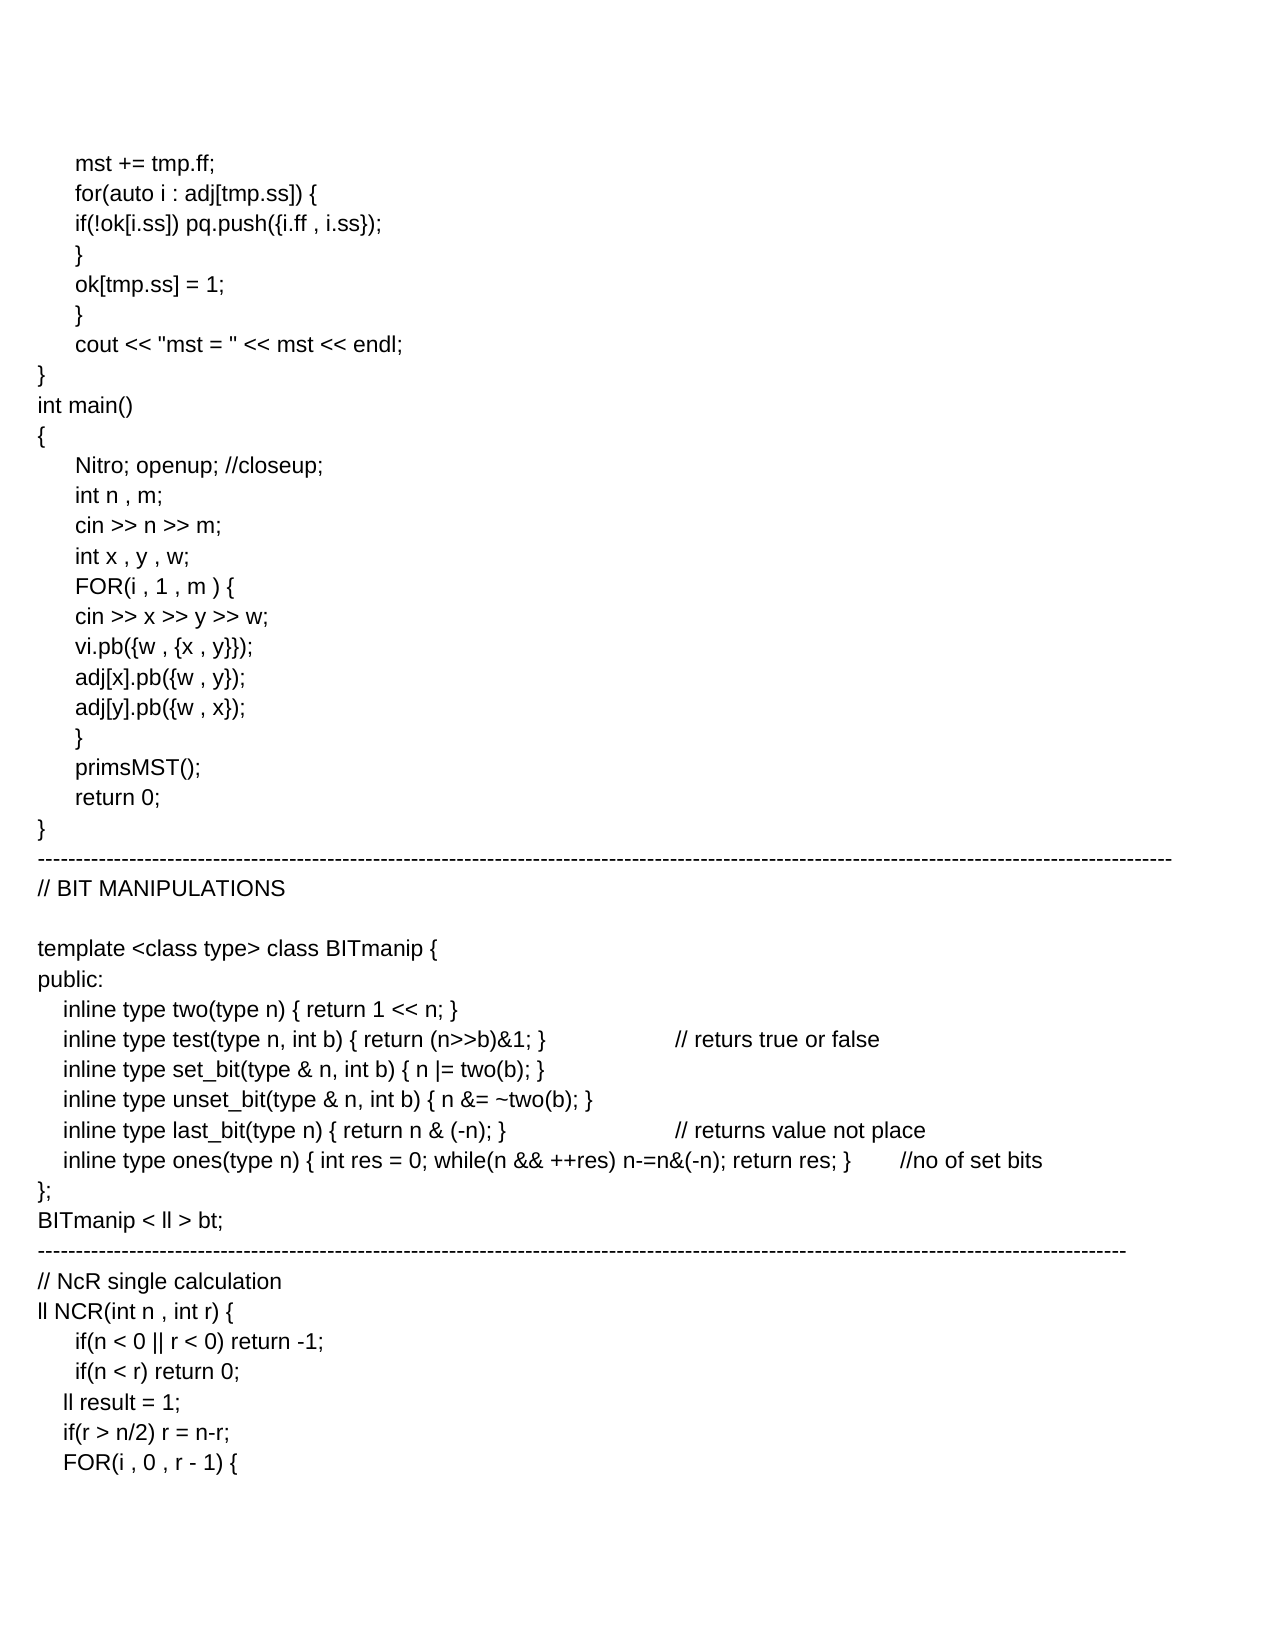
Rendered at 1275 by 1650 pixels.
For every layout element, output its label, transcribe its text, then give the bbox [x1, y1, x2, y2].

text adj[x].pb({w , y}); [37, 663, 1247, 690]
text inline type set_bit(type & n, int b) { n |= two(b); } [37, 1056, 1247, 1083]
text int n , m; [37, 482, 1247, 509]
text inline type last_bit(type n) { return n & (-n); } // returns value not place [37, 1117, 1247, 1143]
text if(!ok[i.ss]) pq.push({i.ff , i.ss}); [37, 210, 1247, 237]
text ll NCR(int n , int r) { [37, 1298, 1247, 1324]
text template <class type> class BITmanip { [37, 935, 1247, 962]
text ----------------------------------------------------------------------------------------------------------------------------------------------- [37, 1237, 1247, 1264]
text } [37, 814, 1247, 841]
text // NcR single calculation [37, 1268, 1247, 1294]
text if(r > n/2) r = n-r; [37, 1419, 1247, 1445]
text FOR(i , 0 , r - 1) { [37, 1449, 1247, 1475]
text cout << "mst = " << mst << endl; [37, 331, 1247, 358]
text ----------------------------------------------------------------------------------------------------------------------------------------------------- [37, 845, 1247, 871]
text BITmanip < ll > bt; [37, 1207, 1247, 1234]
text ok[tmp.ss] = 1; [37, 271, 1247, 297]
text return 0; [37, 784, 1247, 811]
text inline type ones(type n) { int res = 0; while(n && ++res) n-=n&(-n); return res; } //no of set bits [37, 1147, 1247, 1173]
text vi.pb({w , {x , y}}); [37, 633, 1247, 660]
text primsMST(); [37, 754, 1247, 781]
text } [37, 724, 1247, 750]
text inline type unset_bit(type & n, int b) { n &= ~two(b); } [37, 1086, 1247, 1113]
text } [37, 241, 1247, 267]
text int x , y , w; [37, 543, 1247, 569]
text public: [37, 966, 1247, 992]
text }; [37, 1177, 1247, 1203]
text for(auto i : adj[tmp.ss]) { [37, 180, 1247, 207]
text mst += tmp.ff; [37, 150, 1247, 176]
text int main() [37, 392, 1247, 418]
text adj[y].pb({w , x}); [37, 694, 1247, 720]
text inline type two(type n) { return 1 << n; } [37, 996, 1247, 1022]
text { [37, 422, 1247, 448]
text } [37, 361, 1247, 388]
text cin >> n >> m; [37, 512, 1247, 539]
text } [37, 301, 1247, 327]
text Nitro; openup; //closeup; [37, 452, 1247, 478]
text // BIT MANIPULATIONS [37, 875, 1247, 901]
text ll result = 1; [37, 1388, 1247, 1415]
text if(n < 0 || r < 0) return -1; [37, 1328, 1247, 1354]
text if(n < r) return 0; [37, 1358, 1247, 1385]
text FOR(i , 1 , m ) { [37, 573, 1247, 599]
text cin >> x >> y >> w; [37, 603, 1247, 629]
text inline type test(type n, int b) { return (n>>b)&1; } // returs true or false [37, 1026, 1247, 1052]
